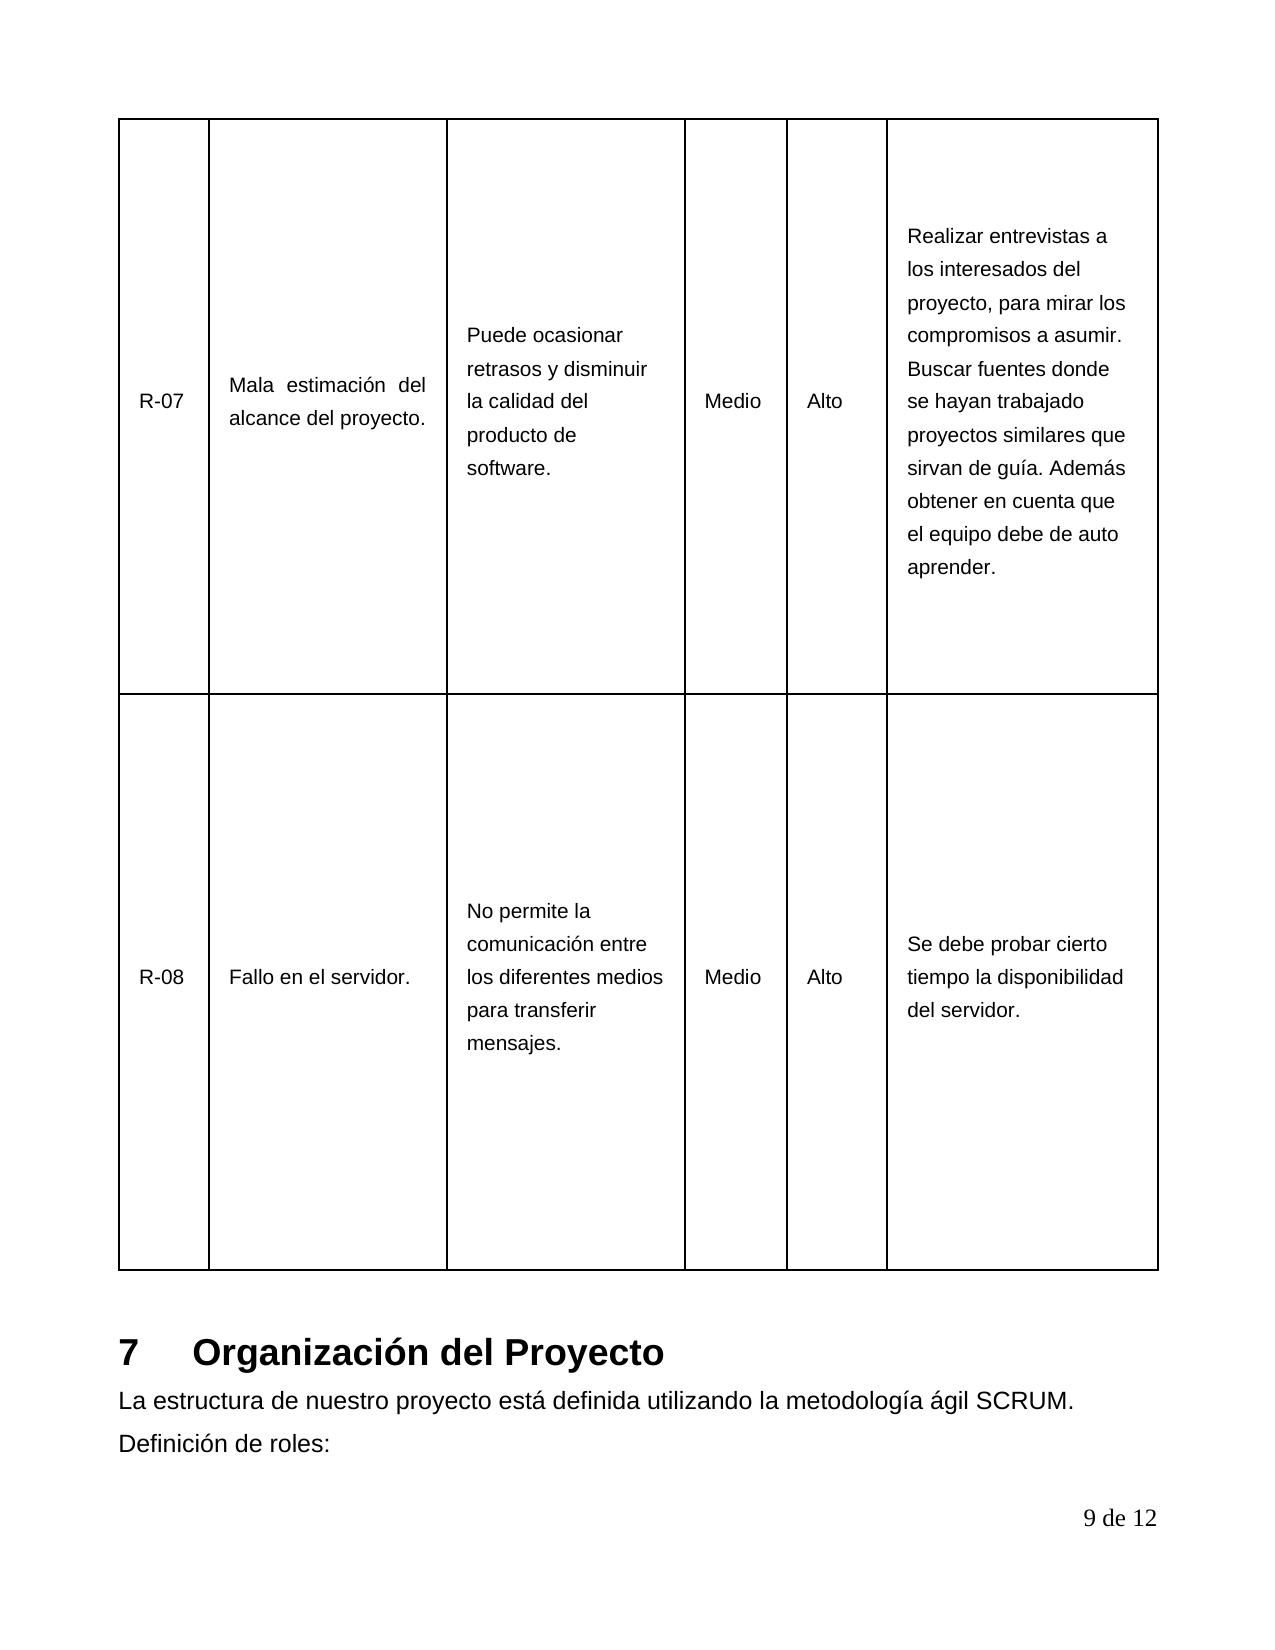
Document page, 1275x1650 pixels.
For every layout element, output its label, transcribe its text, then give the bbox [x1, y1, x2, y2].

table_cell Alto [788, 695, 886, 1268]
table_cell Se debe probar cierto tiempo la disponibilidad del servidor. [888, 695, 1157, 1268]
text Definición de roles: [118, 1429, 1157, 1458]
table_cell Medio [686, 695, 786, 1268]
table_cell R-08 [120, 695, 208, 1268]
text La estructura de nuestro proyecto está definida utilizando la metodología ágil SCRUM. [118, 1386, 1157, 1414]
table_cell Puede ocasionar retrasos y disminuir la calidad del producto de software. [448, 120, 684, 693]
table_cell No permite la comunicación entre los diferentes medios para transferir mensajes. [448, 695, 684, 1268]
subtitle Organización del Proyecto [118, 1330, 1157, 1373]
table_cell Realizar entrevistas a los interesados del proyecto, para mirar los compromisos a asumir. Buscar fuentes donde se hayan trabajado proyectos similares que sirvan de guía. Además obtener en cuenta que el equipo debe de auto aprender. [888, 120, 1157, 693]
table_cell R-07 [120, 120, 208, 693]
table_cell Fallo en el servidor. [210, 695, 446, 1268]
table_cell Alto [788, 120, 886, 693]
table_cell Mala estimación del alcance del proyecto. [210, 120, 446, 693]
table_cell Medio [686, 120, 786, 693]
